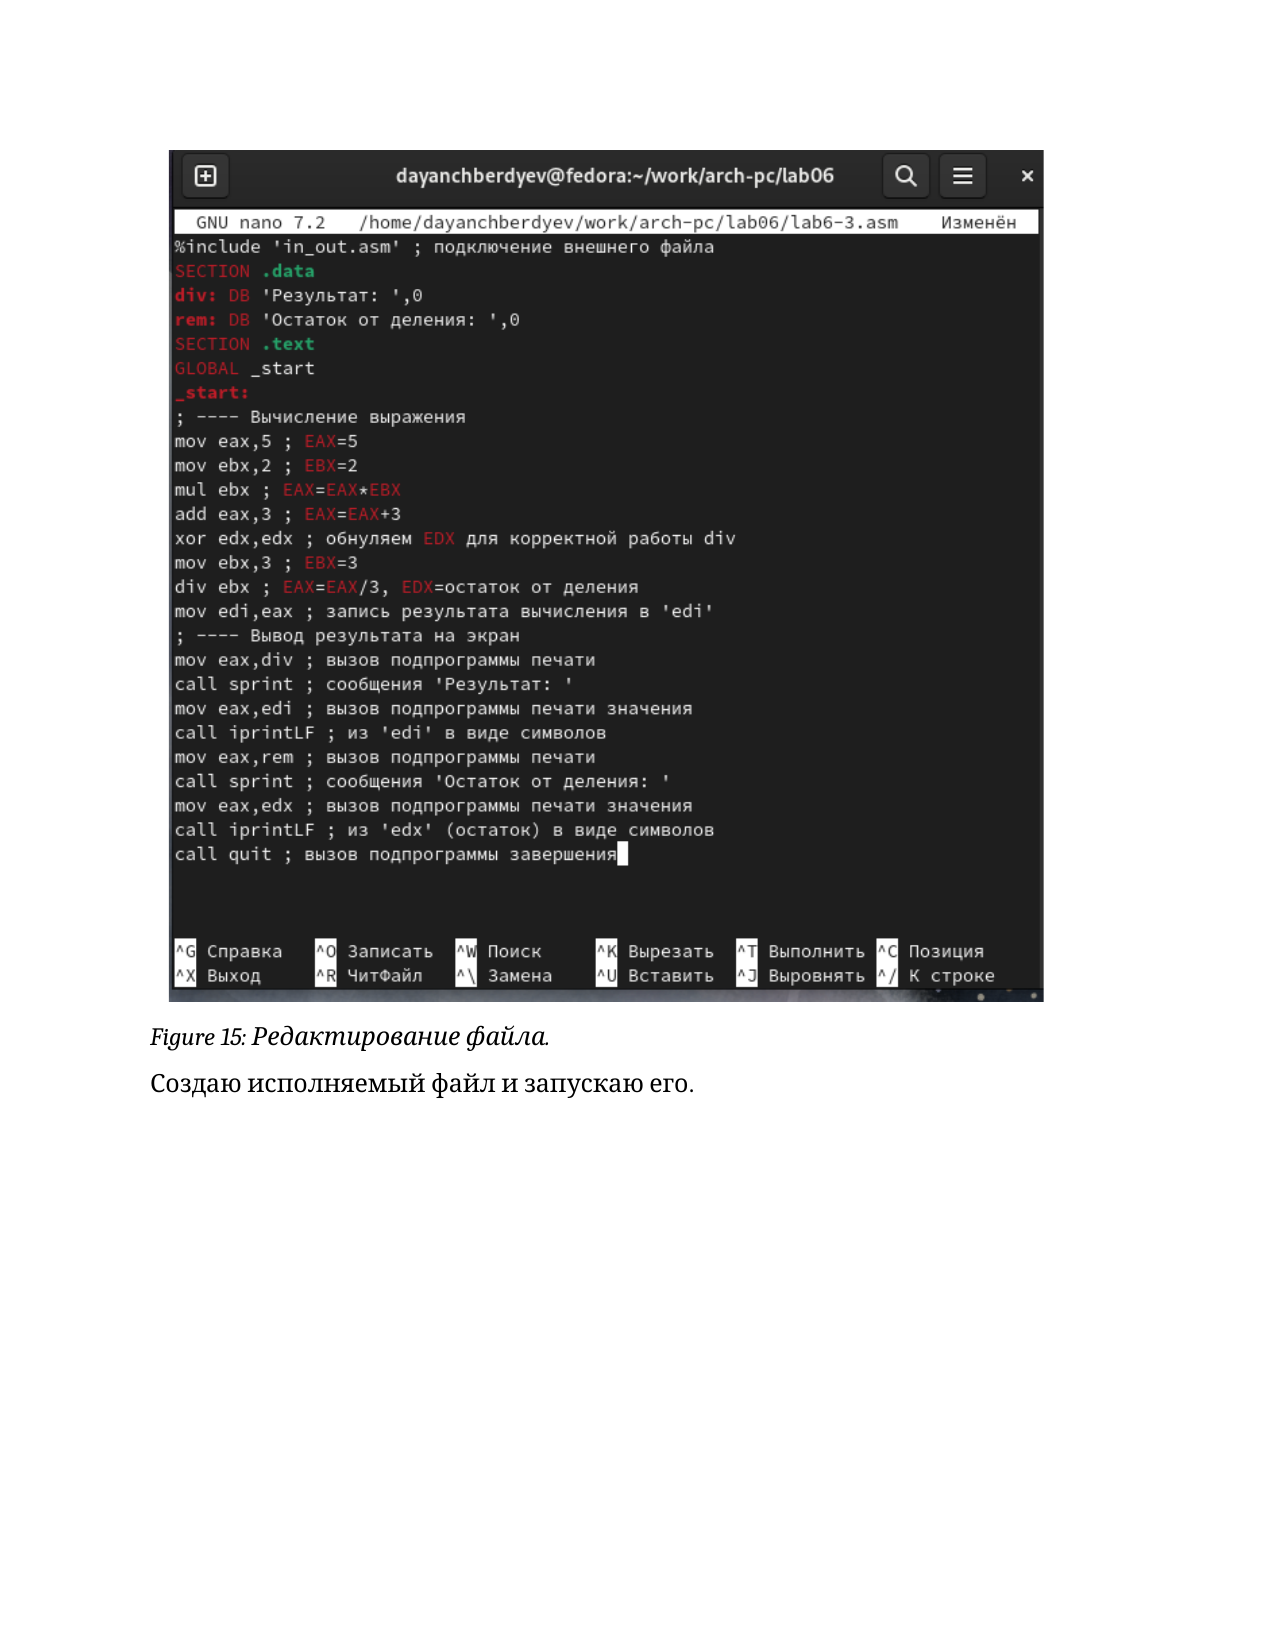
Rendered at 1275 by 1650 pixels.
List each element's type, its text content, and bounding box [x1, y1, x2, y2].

picture [168, 150, 1044, 1002]
text Figure 15: Редактирование файла. [150, 1023, 1125, 1052]
text Создаю исполняемый файл и запускаю его. [150, 1070, 1125, 1099]
